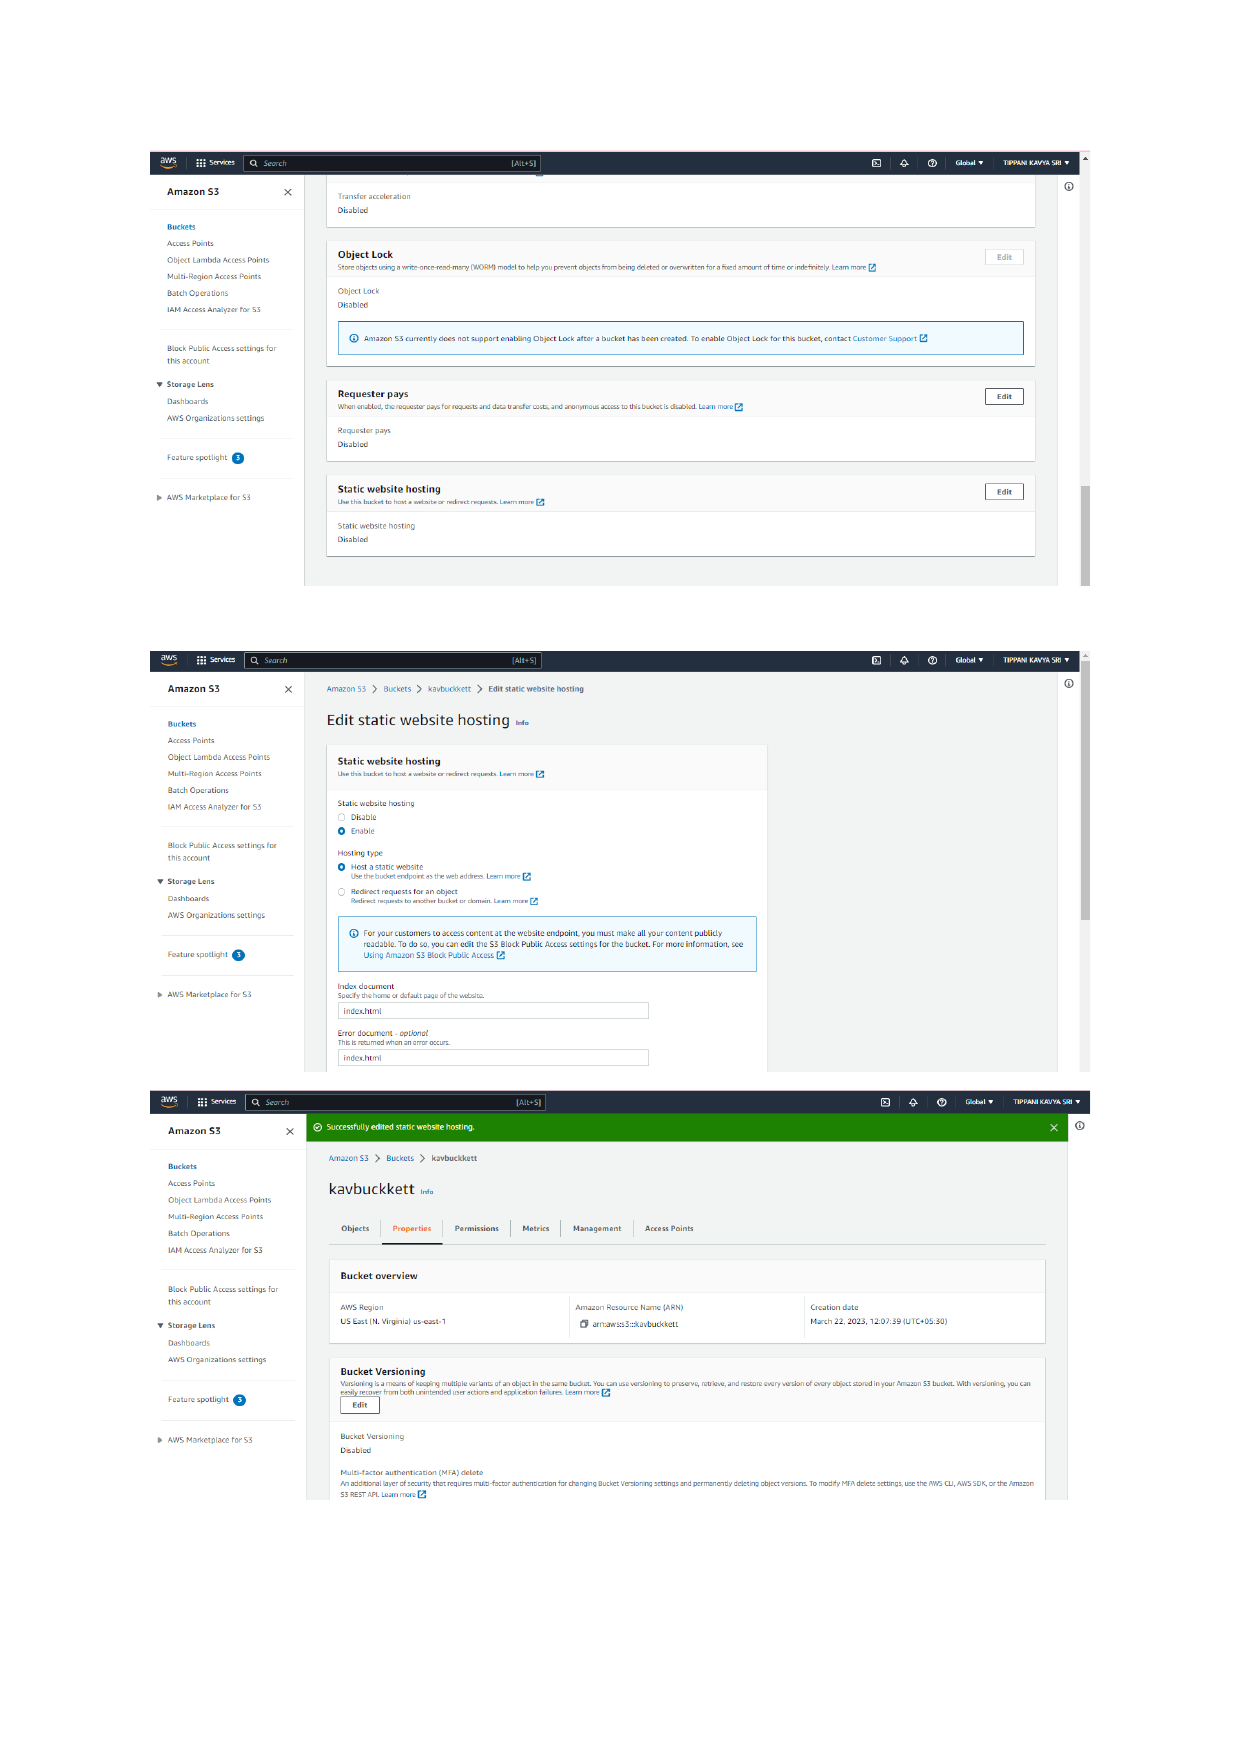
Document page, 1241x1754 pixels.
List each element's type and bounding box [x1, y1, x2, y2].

picture [150, 1090, 1091, 1500]
picture [150, 651, 1091, 1072]
picture [150, 150, 1091, 586]
